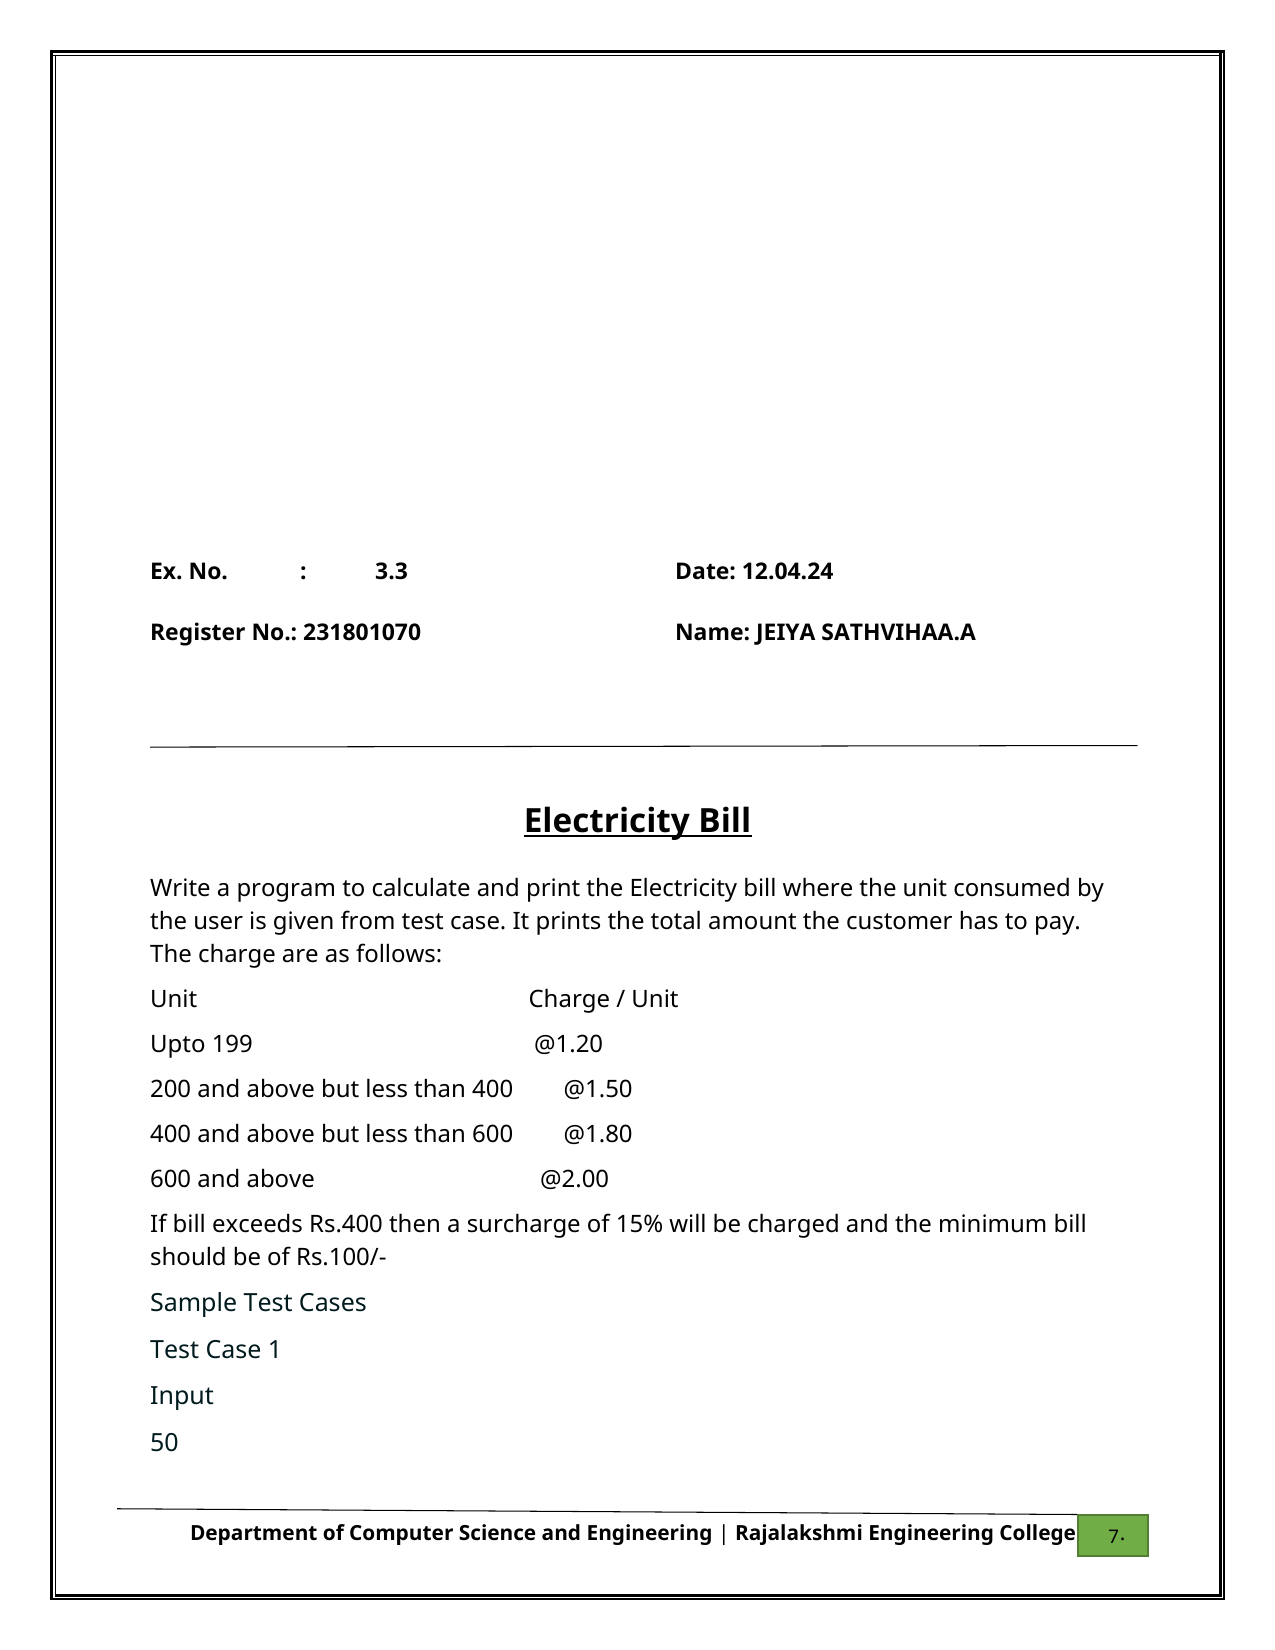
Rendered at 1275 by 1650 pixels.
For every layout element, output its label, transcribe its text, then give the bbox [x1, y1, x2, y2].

text 200 and above but less than 400 @1.50 [150, 1072, 1125, 1104]
text Sample Test Cases [150, 1285, 1125, 1319]
text Test Case 1 [150, 1331, 1125, 1365]
text 400 and above but less than 600 @1.80 [150, 1117, 1125, 1149]
text Input [150, 1378, 1125, 1412]
text Write a program to calculate and print the Electricity bill where the unit consumed by the user is given from test case. It prints the total amount the customer has to pay. The charge are as follows: [150, 871, 1125, 969]
text 50 [150, 1424, 1125, 1458]
text Electricity Bill [150, 797, 1125, 842]
text Upto 199 @1.20 [150, 1027, 1125, 1059]
text Register No.: 231801070 Name: JEIYA SATHVIHAA.A [150, 615, 1125, 647]
text 600 and above @2.00 [150, 1162, 1125, 1194]
text If bill exceeds Rs.400 then a surcharge of 15% will be charged and the minimum bill should be of Rs.100/- [150, 1207, 1125, 1272]
text Unit Charge / Unit [150, 982, 1125, 1014]
text Ex. No. : 3.3 Date: 12.04.24 [150, 555, 1125, 586]
